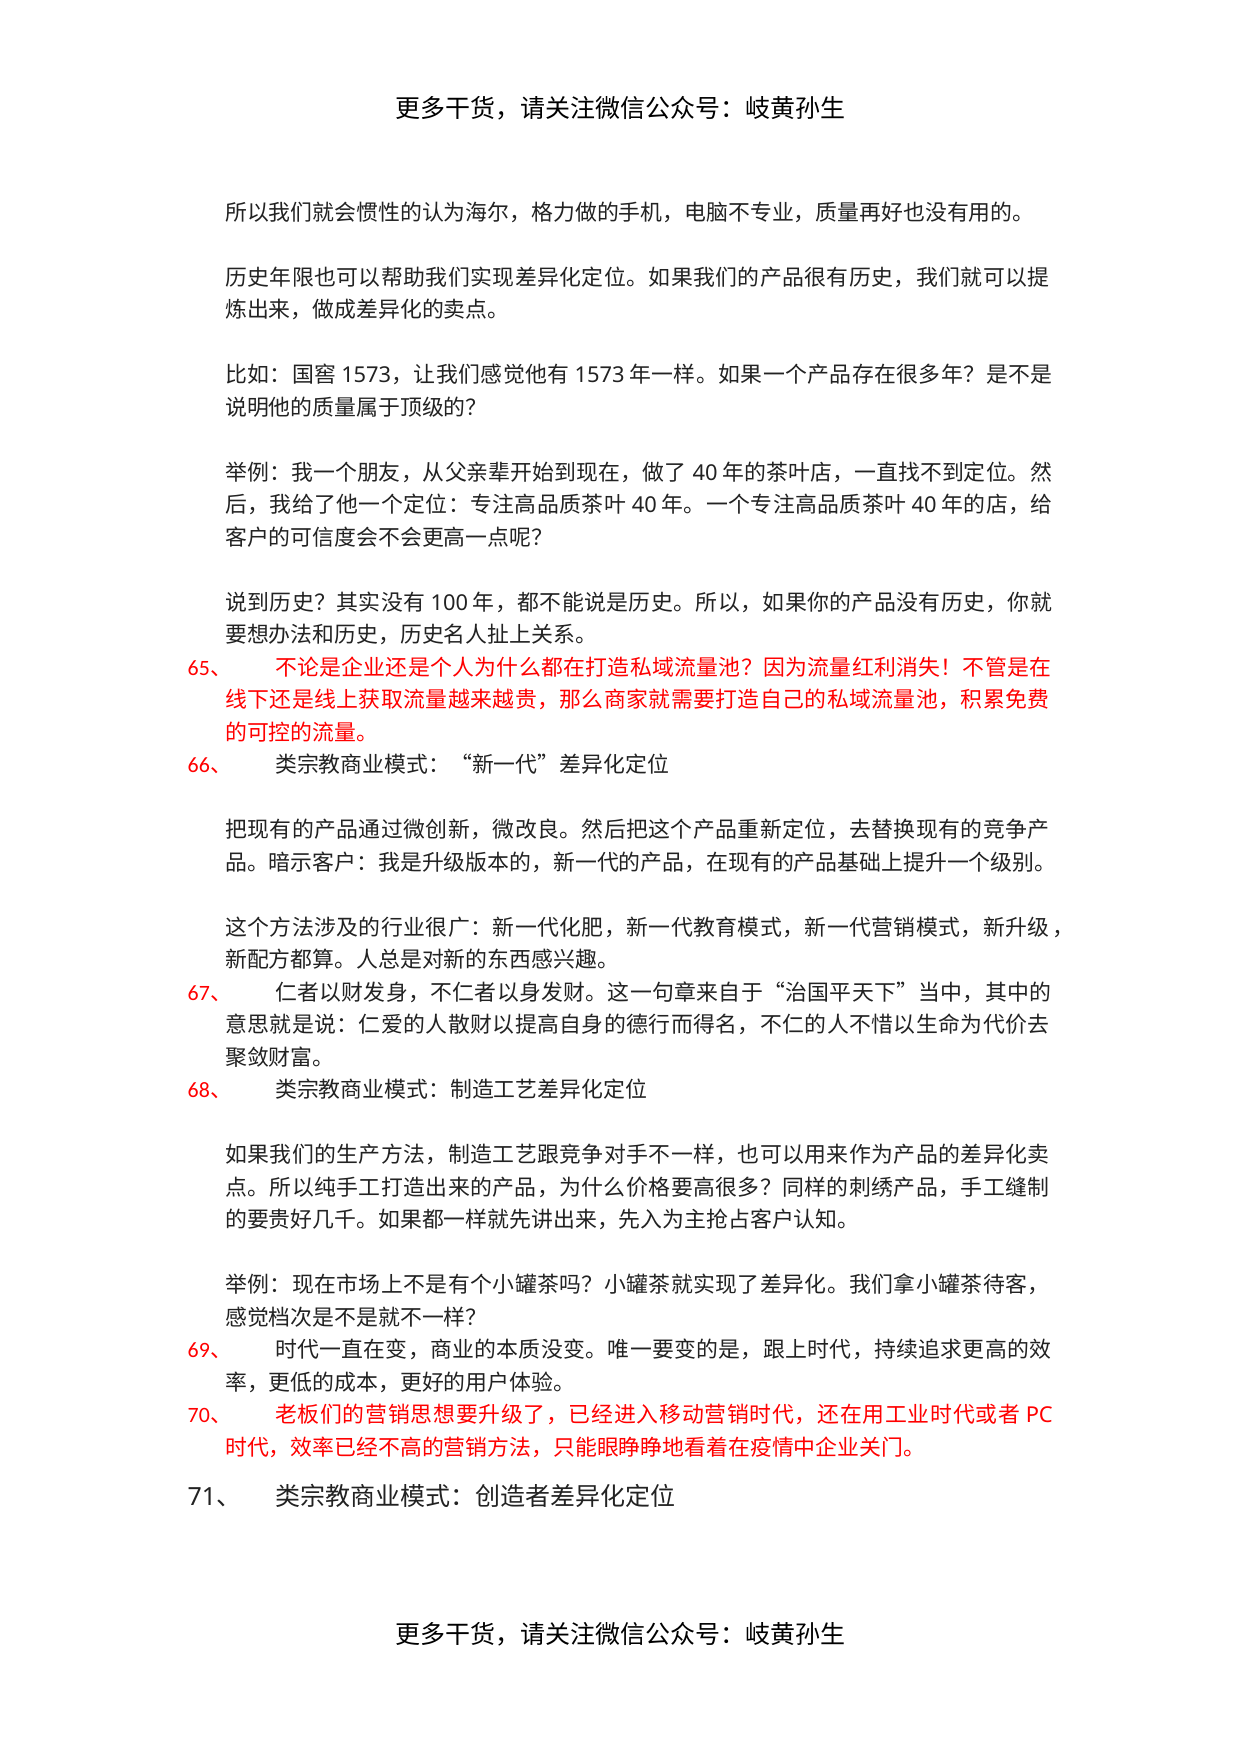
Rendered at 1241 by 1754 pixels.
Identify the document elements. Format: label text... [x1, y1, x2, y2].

list 老板们的营销思想要升级了，已经进入移动营销时代，还在用工业时代或者PC时代，效率已经不高的营销方法，只能眼睁睁地看着在疫情中企业关门。 [187, 1397, 1053, 1462]
list 仁者以财发身，不仁者以身发财。这一句章来自于“治国平天下”当中，其中的意思就是说：仁爱的人散财以提高自身的德行而得名，不仁的人不惜以生命为代价去聚敛财富。 [187, 974, 1053, 1072]
list 类宗教商业模式：“新一代”差异化定位 把现有的产品通过微创新，微改良。然后把这个产品重新定位，去替换现有的竞争产品。暗示客户：我是升级版本的，新一代的产品，在现有的产品基础上提升一个级别。 这个方法涉及的行业很广：新一代化肥，新一代教育模式，新一代营销模式，新升级，新配方都算。人总是对新的东西感兴趣。 [187, 747, 1053, 974]
list 时代一直在变，商业的本质没变。唯一要变的是，跟上时代，持续追求更高的效率，更低的成本，更好的用户体验。 [187, 1332, 1053, 1397]
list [187, 1462, 1053, 1527]
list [187, 162, 1053, 649]
list 类宗教商业模式：制造工艺差异化定位 如果我们的生产方法，制造工艺跟竞争对手不一样，也可以用来作为产品的差异化卖点。所以纯手工打造出来的产品，为什么价格要高很多？同样的刺绣产品，手工缝制的要贵好几千。如果都一样就先讲出来，先入为主抢占客户认知。 举例：现在市场上不是有个小罐茶吗？小罐茶就实现了差异化。我们拿小罐茶待客，感觉档次是不是就不一样？ [187, 1072, 1053, 1332]
list 不论是企业还是个人为什么都在打造私域流量池？因为流量红利消失！不管是在线下还是线上获取流量越来越贵，那么商家就需要打造自己的私域流量池，积累免费的可控的流量。 [187, 649, 1053, 747]
